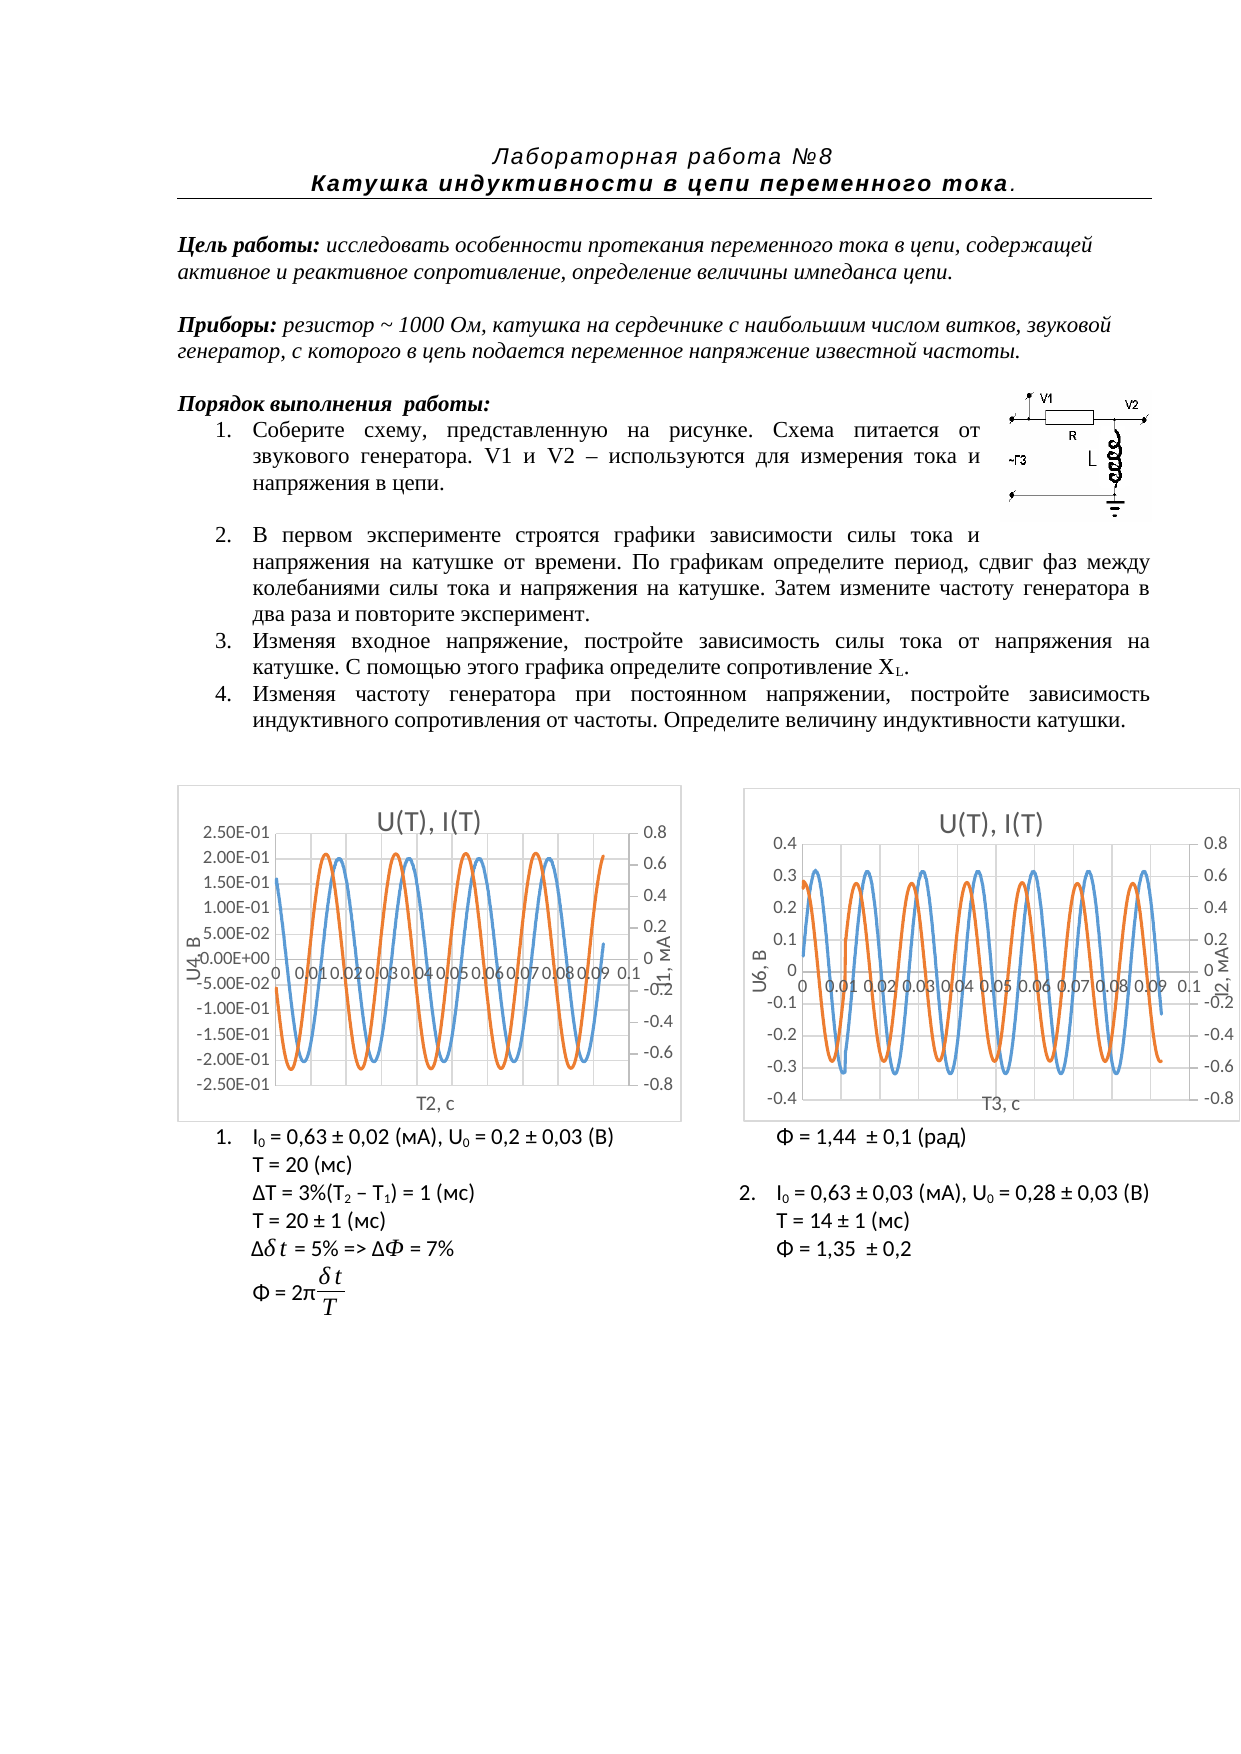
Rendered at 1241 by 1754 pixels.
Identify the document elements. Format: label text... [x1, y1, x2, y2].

list Φ = 2π [252, 1263, 627, 1322]
list Изменяя частоту генератора при постоянном напряжении, постройте зависимость индуктивного сопротивления от частоты. Определите величину индуктивности катушки. [215, 679, 1152, 732]
text Порядок выполнения работы: [177, 390, 1000, 416]
list Соберите схему, представленную на рисунке. Схема питается от звукового генератора. V1 и V2 – используются для измерения тока и напряжения в цепи. [215, 416, 1000, 495]
list T = 20 ± 1 (мс) [252, 1207, 627, 1234]
picture [1000, 390, 1152, 522]
list ΔT = 3%(T2 – T1) = 1 (мс) [252, 1178, 627, 1207]
text Цель работы: исследовать особенности протекания переменного тока в цепи, содержащей активное и реактивное сопротивление, определение величины импеданса цепи. [177, 232, 1152, 284]
subtitle Лабораторная работа №8 Катушка индуктивности в цепи переменного тока. [177, 143, 1152, 198]
list Φ = 1,35 ± 0,2 [776, 1234, 1152, 1263]
list I0 = 0,63 ± 0,03 (мА), U0 = 0,28 ± 0,03 (В) [739, 1178, 1152, 1207]
list T = 14 ± 1 (мс) [776, 1207, 1152, 1234]
list Изменяя входное напряжение, постройте зависимость силы тока от напряжения на катушке. С помощью этого графика определите сопротивление ХL. [215, 627, 1152, 679]
list В первом эксперименте строятся графики зависимости силы тока и напряжения на катушке от времени. По графикам определите период, сдвиг фаз между колебаниями силы тока и напряжения на катушке. Затем измените частоту генератора в два раза и повторите эксперимент. [215, 521, 1152, 627]
text Δ = 5% => Δ = 7% [215, 1234, 627, 1263]
list Φ = 1,44 ± 0,1 (рад) [776, 1122, 1152, 1151]
text Приборы: резистор ~ 1000 Ом, катушка на сердечнике с наибольшим числом витков, звуковой генератор, с которого в цепь подается переменное напряжение известной частоты. [177, 311, 1152, 363]
list T = 20 (мс) [252, 1151, 627, 1178]
list I0 = 0,63 ± 0,02 (мА), U0 = 0,2 ± 0,03 (В) [215, 1122, 627, 1151]
